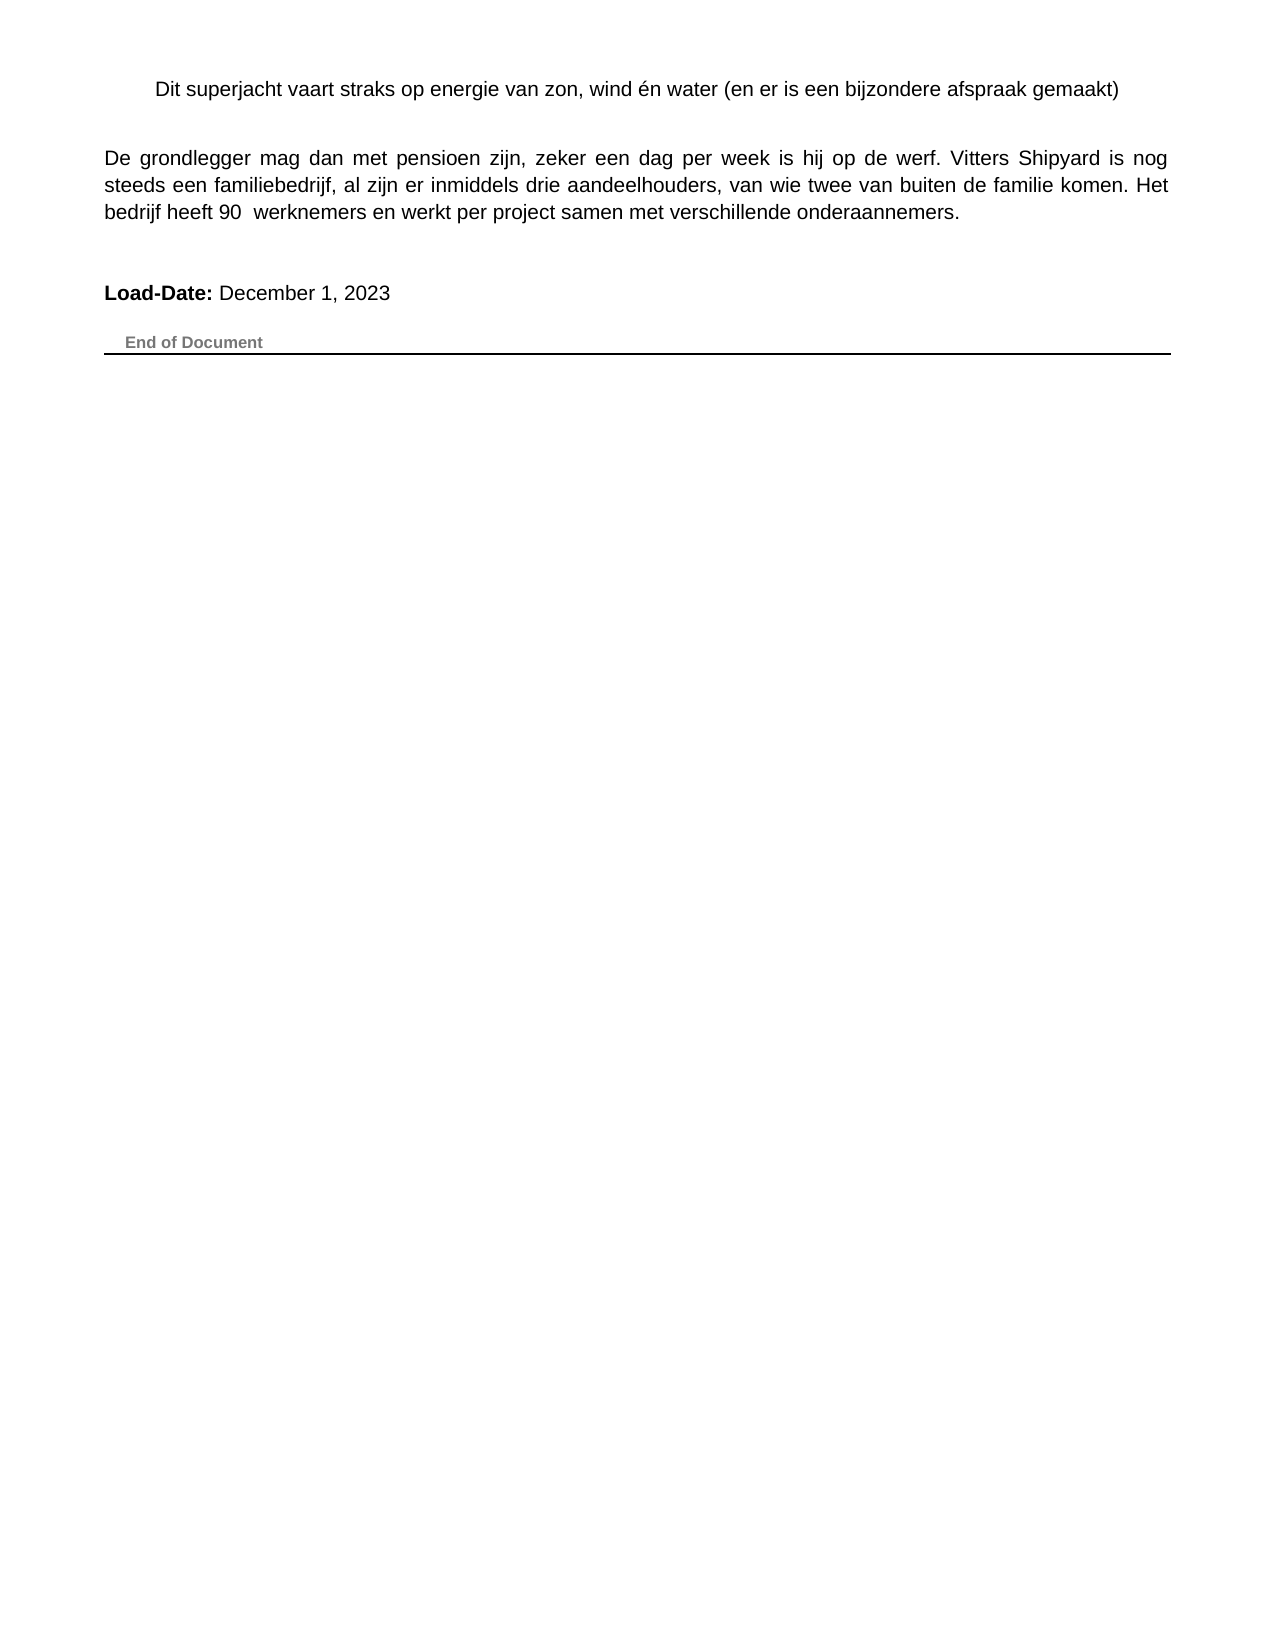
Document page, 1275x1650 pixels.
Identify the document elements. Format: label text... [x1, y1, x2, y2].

text End of Document [125, 333, 1171, 352]
text De grondlegger mag dan met pensioen zijn, zeker een dag per week is hij op de werf. Vitters Shipyard is nog steeds een familiebedrijf, al zijn er inmiddels drie aandeelhouders, van wie twee van buiten de familie komen. Het bedrijf heeft 90 werknemers en werkt per project samen met verschillende onderaannemers. [104, 142, 1171, 223]
text Load-Date: December 1, 2023 [104, 248, 1171, 304]
